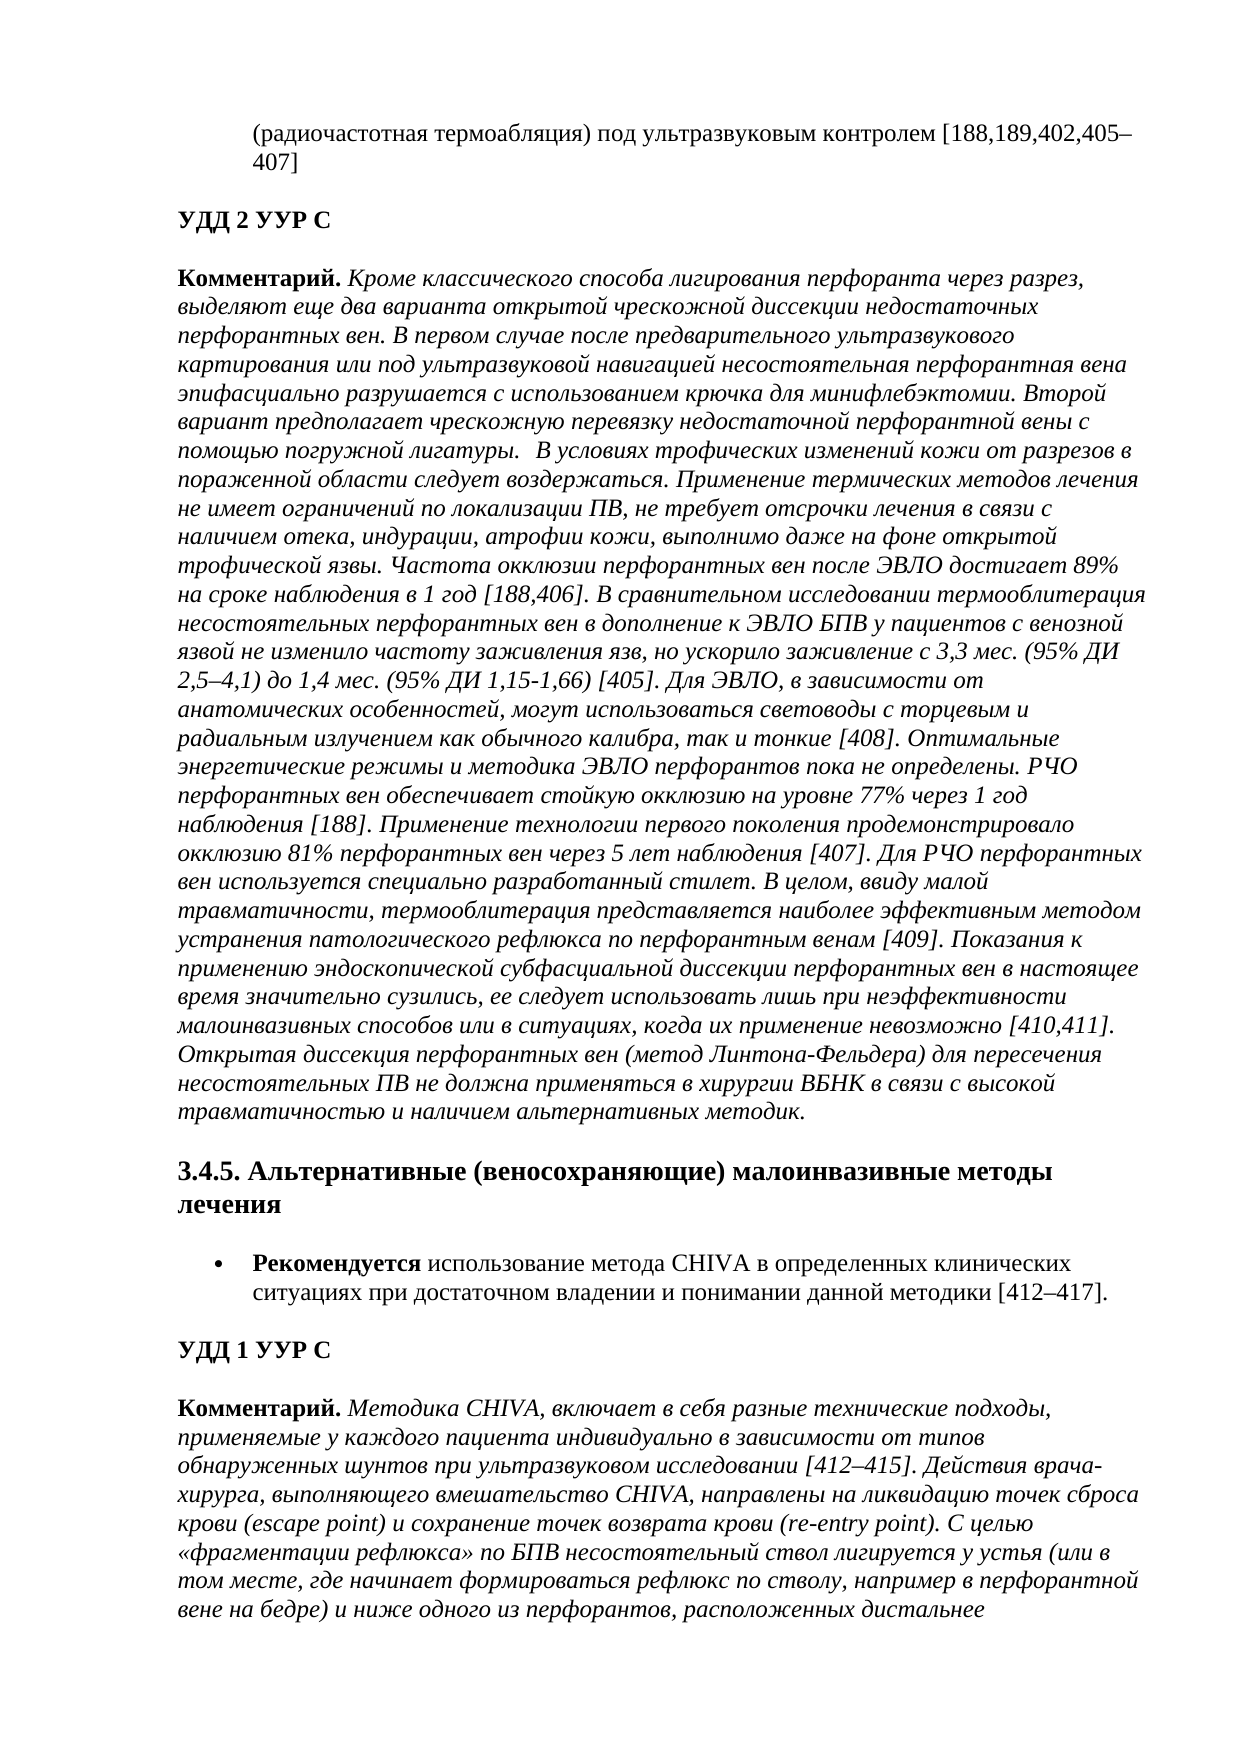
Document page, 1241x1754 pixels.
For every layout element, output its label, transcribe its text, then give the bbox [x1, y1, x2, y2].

text Комментарий. Кроме классического способа лигирования перфоранта через разрез, выделяют еще два варианта открытой чрескожной диссекции недостаточных перфорантных вен. В первом случае после предварительного ультразвукового картирования или под ультразвуковой навигацией несостоятельная перфорантная вена эпифасциально разрушается с использованием крючка для минифлебэктомии. Второй вариант предполагает чрескожную перевязку недостаточной перфорантной вены с помощью погружной лигатуры. В условиях трофических изменений кожи от разрезов в пораженной области следует воздержаться. Применение термических методов лечения не имеет ограничений по локализации ПВ, не требует отсрочки лечения в связи с наличием отека, индурации, атрофии кожи, выполнимо даже на фоне открытой трофической язвы. Частота окклюзии перфорантных вен после ЭВЛО достигает 89% на сроке наблюдения в 1 год [188,406]. В сравнительном исследовании термооблитерация несостоятельных перфорантных вен в дополнение к ЭВЛО БПВ у пациентов с венозной язвой не изменило частоту заживления язв, но ускорило заживление с 3,3 мес. (95% ДИ 2,5–4,1) до 1,4 мес. (95% ДИ 1,15-1,66) [405]. Для ЭВЛО, в зависимости от анатомических особенностей, могут использоваться световоды с торцевым и радиальным излучением как обычного калибра, так и тонкие [408]. Оптимальные энергетические режимы и методика ЭВЛО перфорантов пока не определены. РЧО перфорантных вен обеспечивает стойкую окклюзию на уровне 77% через 1 год наблюдения [188]. Применение технологии первого поколения продемонстрировало окклюзию 81% перфорантных вен через 5 лет наблюдения [407]. Для РЧО перфорантных вен используется специально разработанный стилет. В целом, ввиду малой травматичности, термооблитерация представляется наиболее эффективным методом устранения патологического рефлюкса по перфорантным венам [409]. Показания к применению эндоскопической субфасциальной диссекции перфорантных вен в настоящее время значительно сузились, ее следует использовать лишь при неэффективности малоинвазивных способов или в ситуациях, когда их применение невозможно [410,411]. Открытая диссекция перфорантных вен (метод Линтона-Фельдера) для пересечения несостоятельных ПВ не должна применяться в хирургии ВБНК в связи с высокой травматичностью и наличием альтернативных методик. [177, 263, 1152, 1125]
list Рекомендуется использование метода CHIVA в определенных клинических ситуациях при достаточном владении и понимании данной методики [412–417]. [215, 1248, 1152, 1306]
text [177, 1393, 1152, 1623]
text УДД 2 УУР С [177, 205, 1152, 233]
text 3.4.5. Альтернативные (веносохраняющие) малоинвазивные методы лечения [177, 1154, 1152, 1219]
text УДД 1 УУР С [177, 1335, 1152, 1364]
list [215, 118, 1152, 176]
